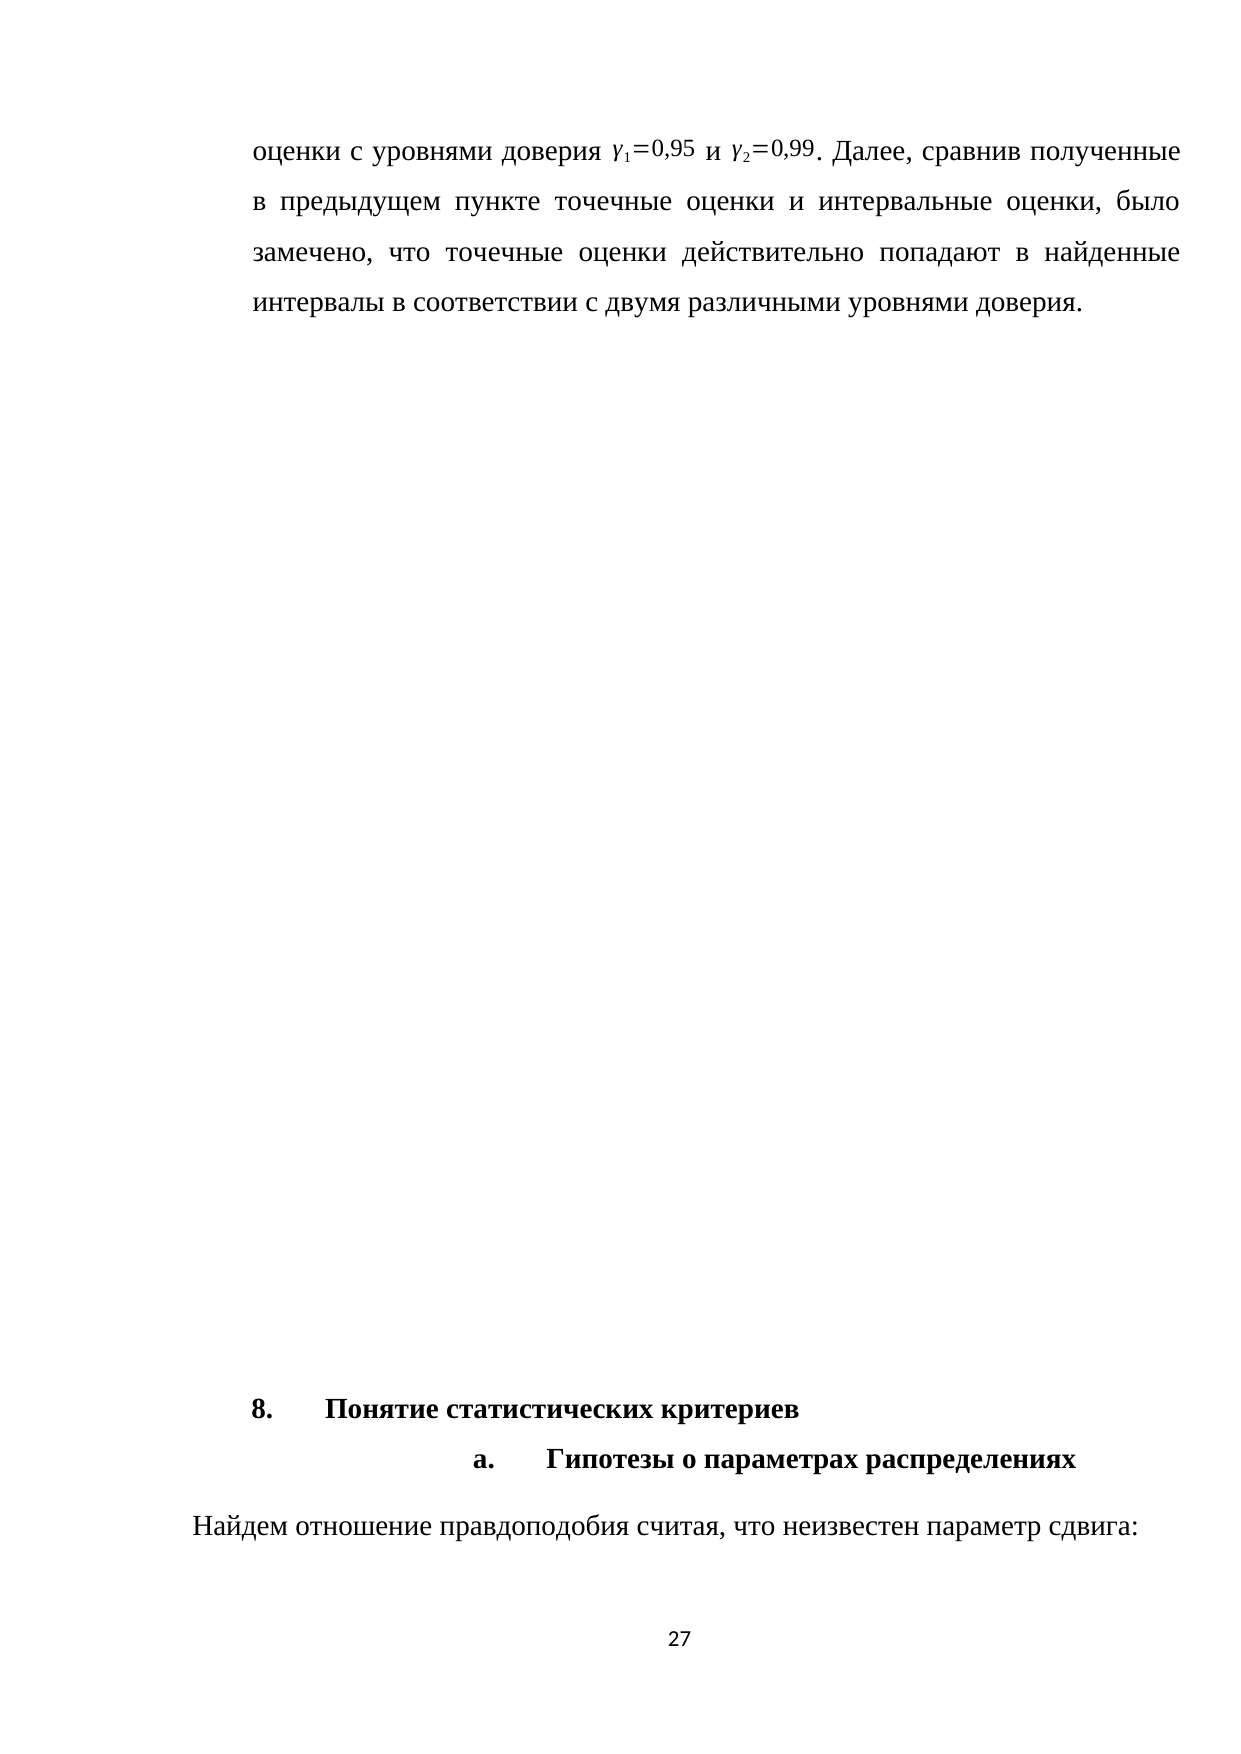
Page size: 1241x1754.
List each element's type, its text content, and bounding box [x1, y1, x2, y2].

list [252, 133, 1181, 318]
list Гипотезы о параметрах распределениях [399, 1441, 1181, 1475]
list Понятие статистических критериев [177, 1391, 1181, 1424]
text Найдем отношение правдоподобия считая, что неизвестен параметр сдвига: [118, 1508, 1181, 1542]
